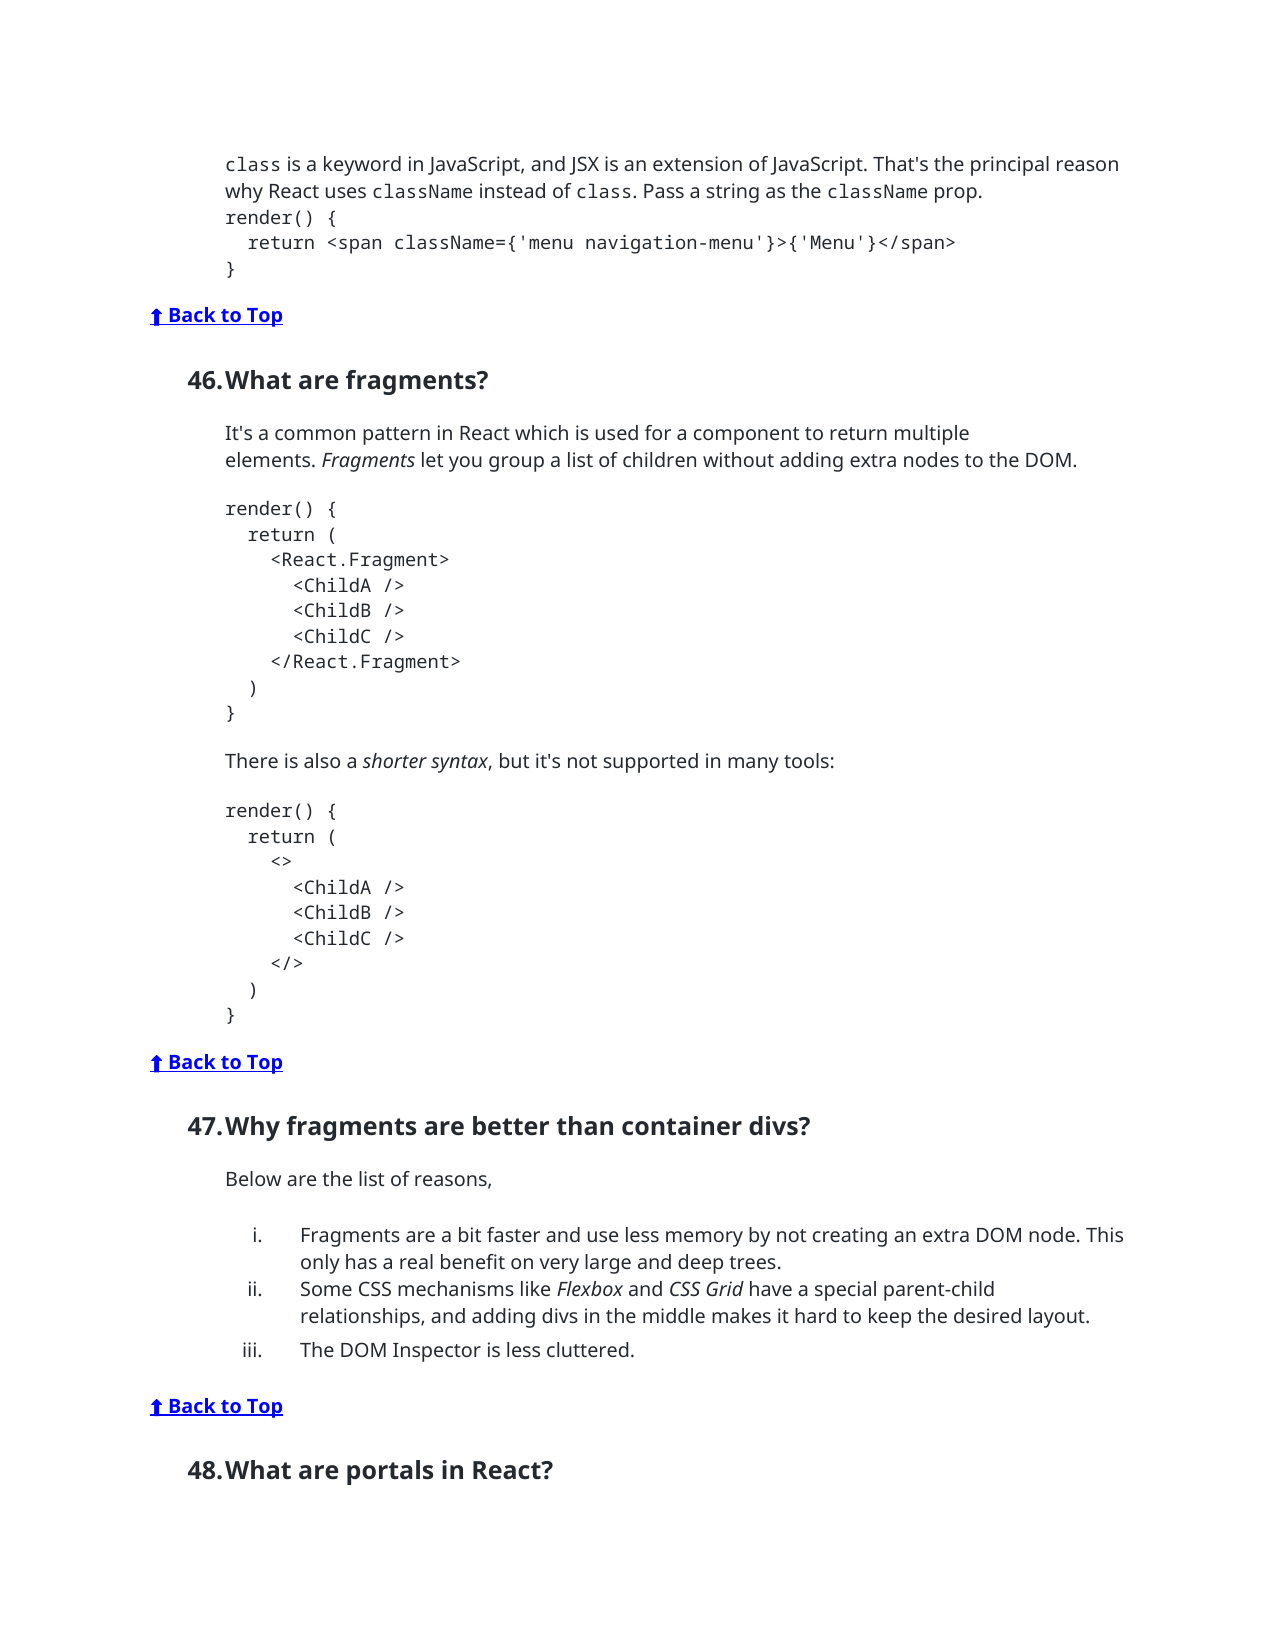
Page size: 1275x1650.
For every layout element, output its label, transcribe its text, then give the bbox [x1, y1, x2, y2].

text There is also a shorter syntax, but it's not supported in many tools: [225, 748, 1125, 775]
text ) [225, 976, 1125, 1002]
text } [225, 1002, 1125, 1027]
text It's a common pattern in React which is used for a component to return multiple elements. Fragments let you group a list of children without adding extra nodes to the DOM. [225, 419, 1125, 473]
text } [225, 700, 1125, 725]
list Why fragments are better than container divs? [187, 1109, 1125, 1143]
text <React.Fragment> [225, 547, 1125, 572]
list What are fragments? [187, 362, 1125, 396]
text <ChildC /> [225, 623, 1125, 649]
text <ChildC /> [225, 925, 1125, 951]
text ⬆ Back to Top [150, 1392, 1125, 1419]
text </> [225, 951, 1125, 976]
text render() { [225, 496, 1125, 521]
text <ChildA /> [225, 874, 1125, 899]
text <> [225, 848, 1125, 874]
text <ChildA /> [225, 572, 1125, 598]
list The DOM Inspector is less cluttered. [262, 1336, 1125, 1363]
text ⬆ Back to Top [150, 301, 1125, 328]
list Some CSS mechanisms like Flexbox and CSS Grid have a special parent-child relationships, and adding divs in the middle makes it hard to keep the desired layout. [262, 1276, 1125, 1329]
text render() { [225, 797, 1125, 823]
list What are portals in React? [187, 1453, 1125, 1487]
list Fragments are a bit faster and use less memory by not creating an extra DOM node. This only has a real benefit on very large and deep trees. [262, 1222, 1125, 1276]
text render() { [225, 204, 1125, 229]
text class is a keyword in JavaScript, and JSX is an extension of JavaScript. That's the principal reason why React uses className instead of class. Pass a string as the className prop. [225, 150, 1125, 204]
text <ChildB /> [225, 899, 1125, 925]
text return <span className={'menu navigation-menu'}>{'Menu'}</span> [225, 229, 1125, 255]
text return ( [225, 823, 1125, 848]
text } [225, 255, 1125, 281]
text return ( [225, 521, 1125, 547]
text ⬆ Back to Top [150, 1048, 1125, 1075]
text Below are the list of reasons, [225, 1166, 1125, 1192]
text <ChildB /> [225, 598, 1125, 623]
text </React.Fragment> [225, 649, 1125, 674]
text ) [225, 674, 1125, 700]
